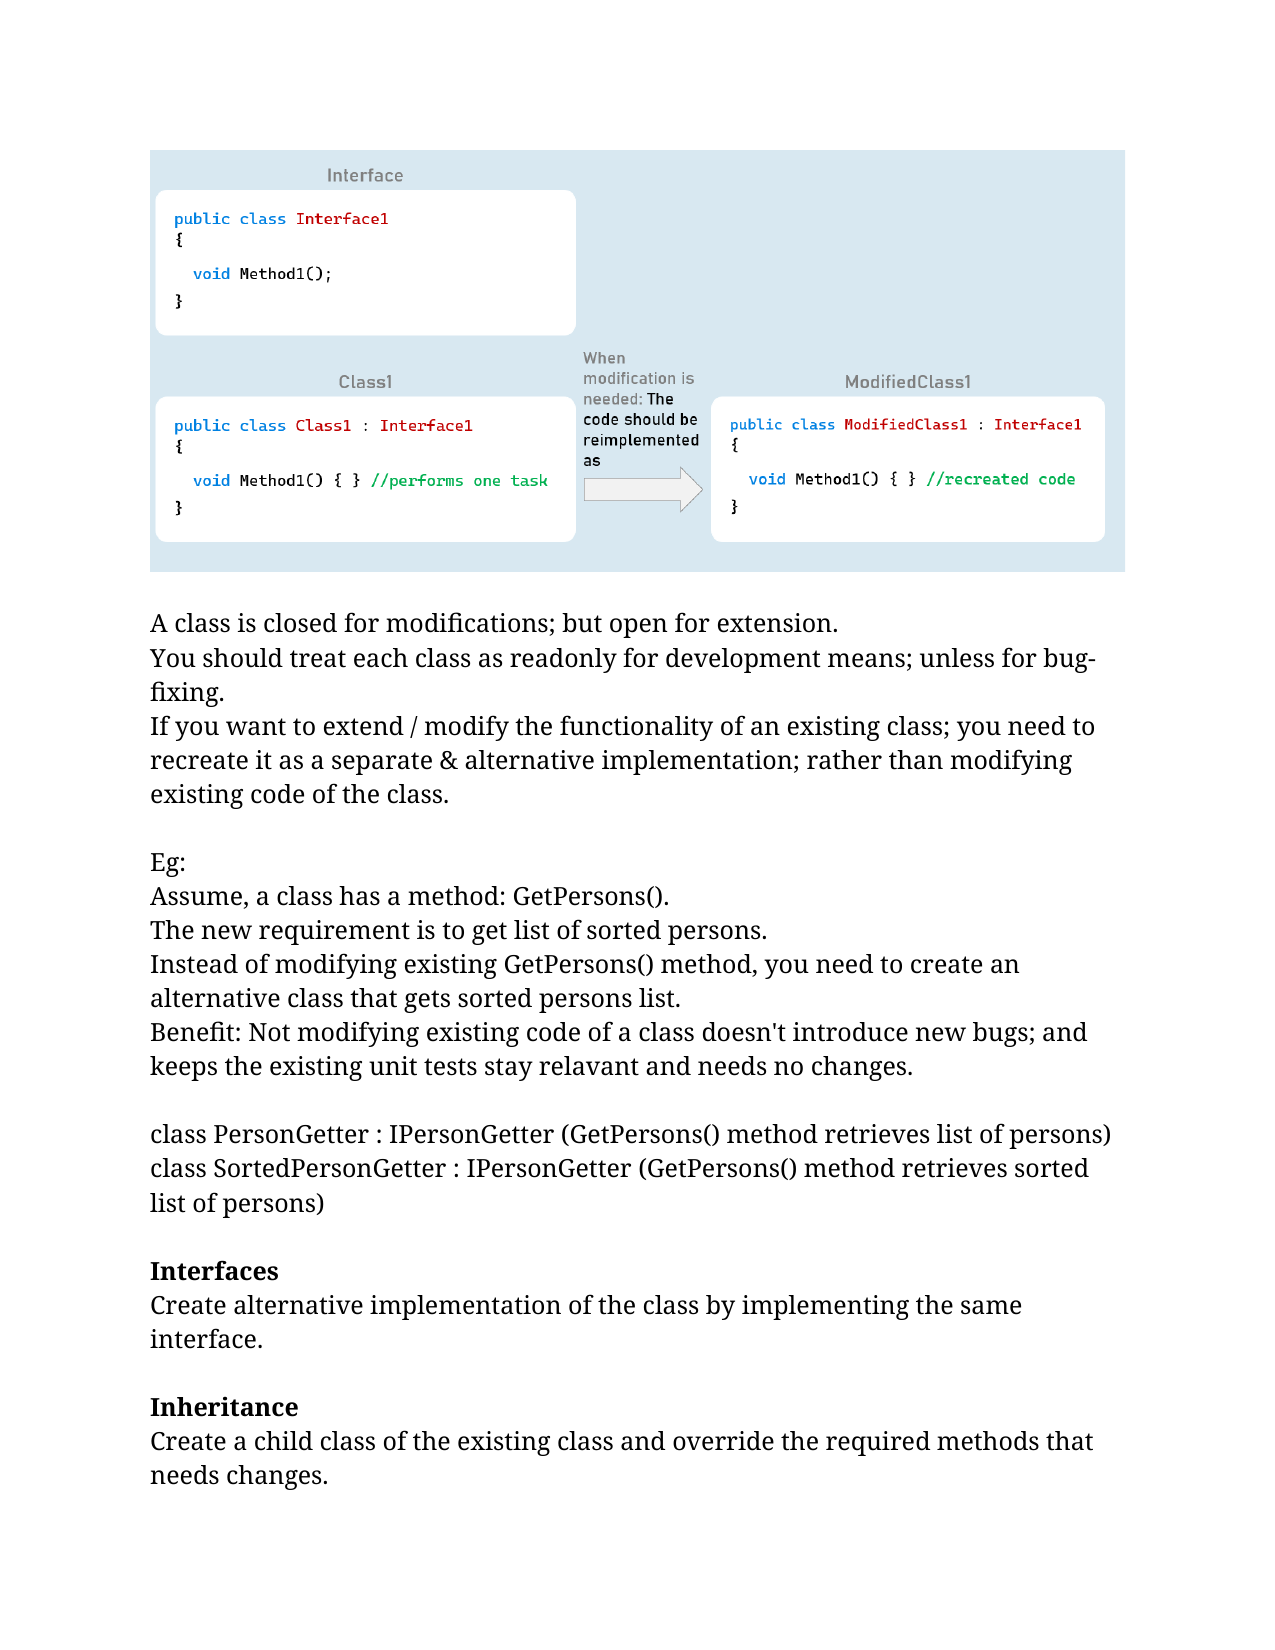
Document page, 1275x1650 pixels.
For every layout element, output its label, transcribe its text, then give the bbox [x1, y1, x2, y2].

text Create alternative implementation of the class by implementing the same interface. [150, 1287, 1125, 1356]
text class PersonGetter : IPersonGetter (GetPersons() method retrieves list of persons) [150, 1117, 1125, 1151]
text Interfaces [150, 1253, 1125, 1287]
text You should treat each class as readonly for development means; unless for bug-fixing. [150, 640, 1125, 708]
text Eg: [150, 844, 1125, 879]
text If you want to extend / modify the functionality of an existing class; you need to recreate it as a separate & alternative implementation; rather than modifying existing code of the class. [150, 708, 1125, 811]
text Inheritance [150, 1389, 1125, 1424]
picture [150, 150, 1125, 572]
text The new requirement is to get list of sorted persons. [150, 913, 1125, 947]
text class SortedPersonGetter : IPersonGetter (GetPersons() method retrieves sorted list of persons) [150, 1151, 1125, 1219]
text Assume, a class has a method: GetPersons(). [150, 879, 1125, 913]
text Create a child class of the existing class and override the required methods that needs changes. [150, 1424, 1125, 1492]
text Instead of modifying existing GetPersons() method, you need to create an alternative class that gets sorted persons list. [150, 947, 1125, 1015]
text A class is closed for modifications; but open for extension. [150, 606, 1125, 640]
text Benefit: Not modifying existing code of a class doesn't introduce new bugs; and keeps the existing unit tests stay relavant and needs no changes. [150, 1015, 1125, 1083]
